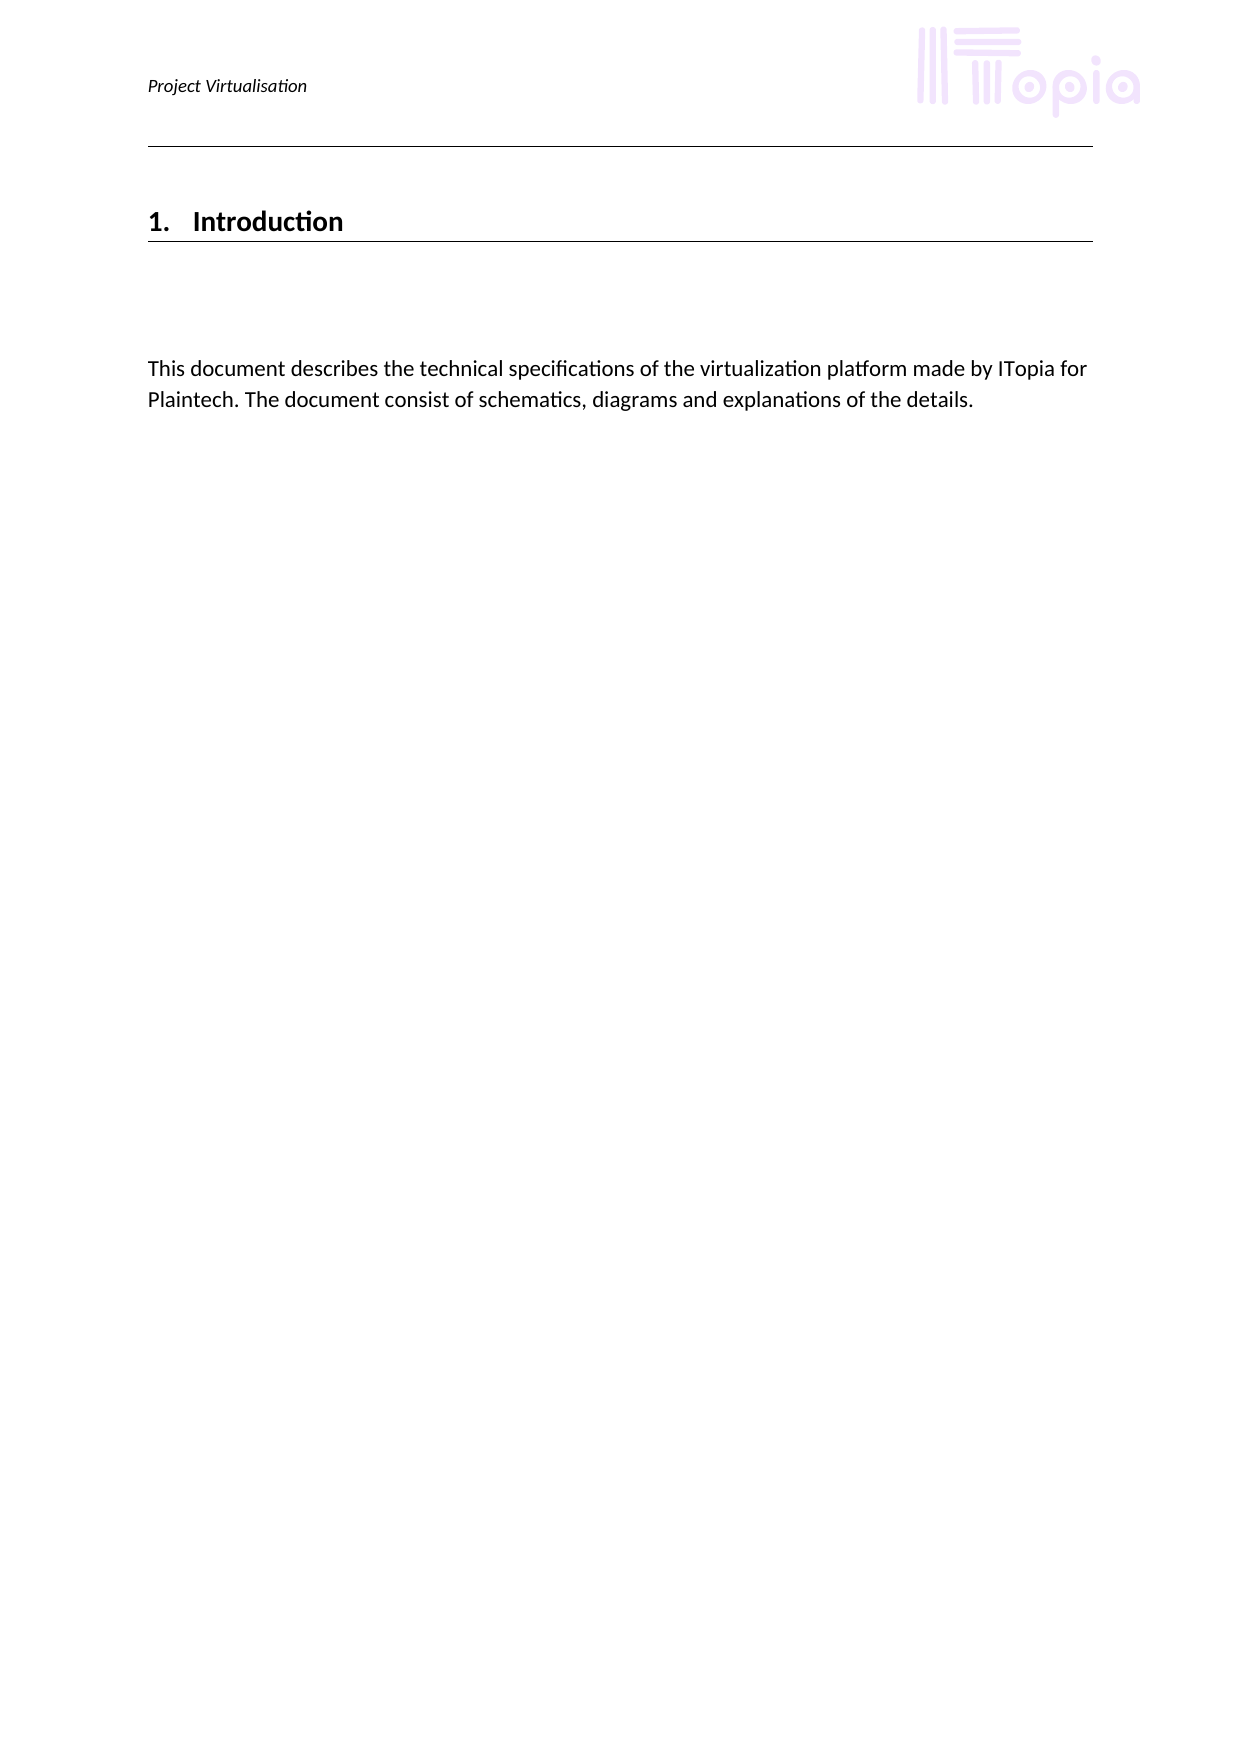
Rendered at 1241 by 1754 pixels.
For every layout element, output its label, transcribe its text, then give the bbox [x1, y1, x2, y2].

subtitle Introduction [148, 203, 1093, 241]
text This document describes the technical specifications of the virtualization platform made by ITopia for Plaintech. The document consist of schematics, diagrams and explanations of the details. [148, 354, 1093, 413]
